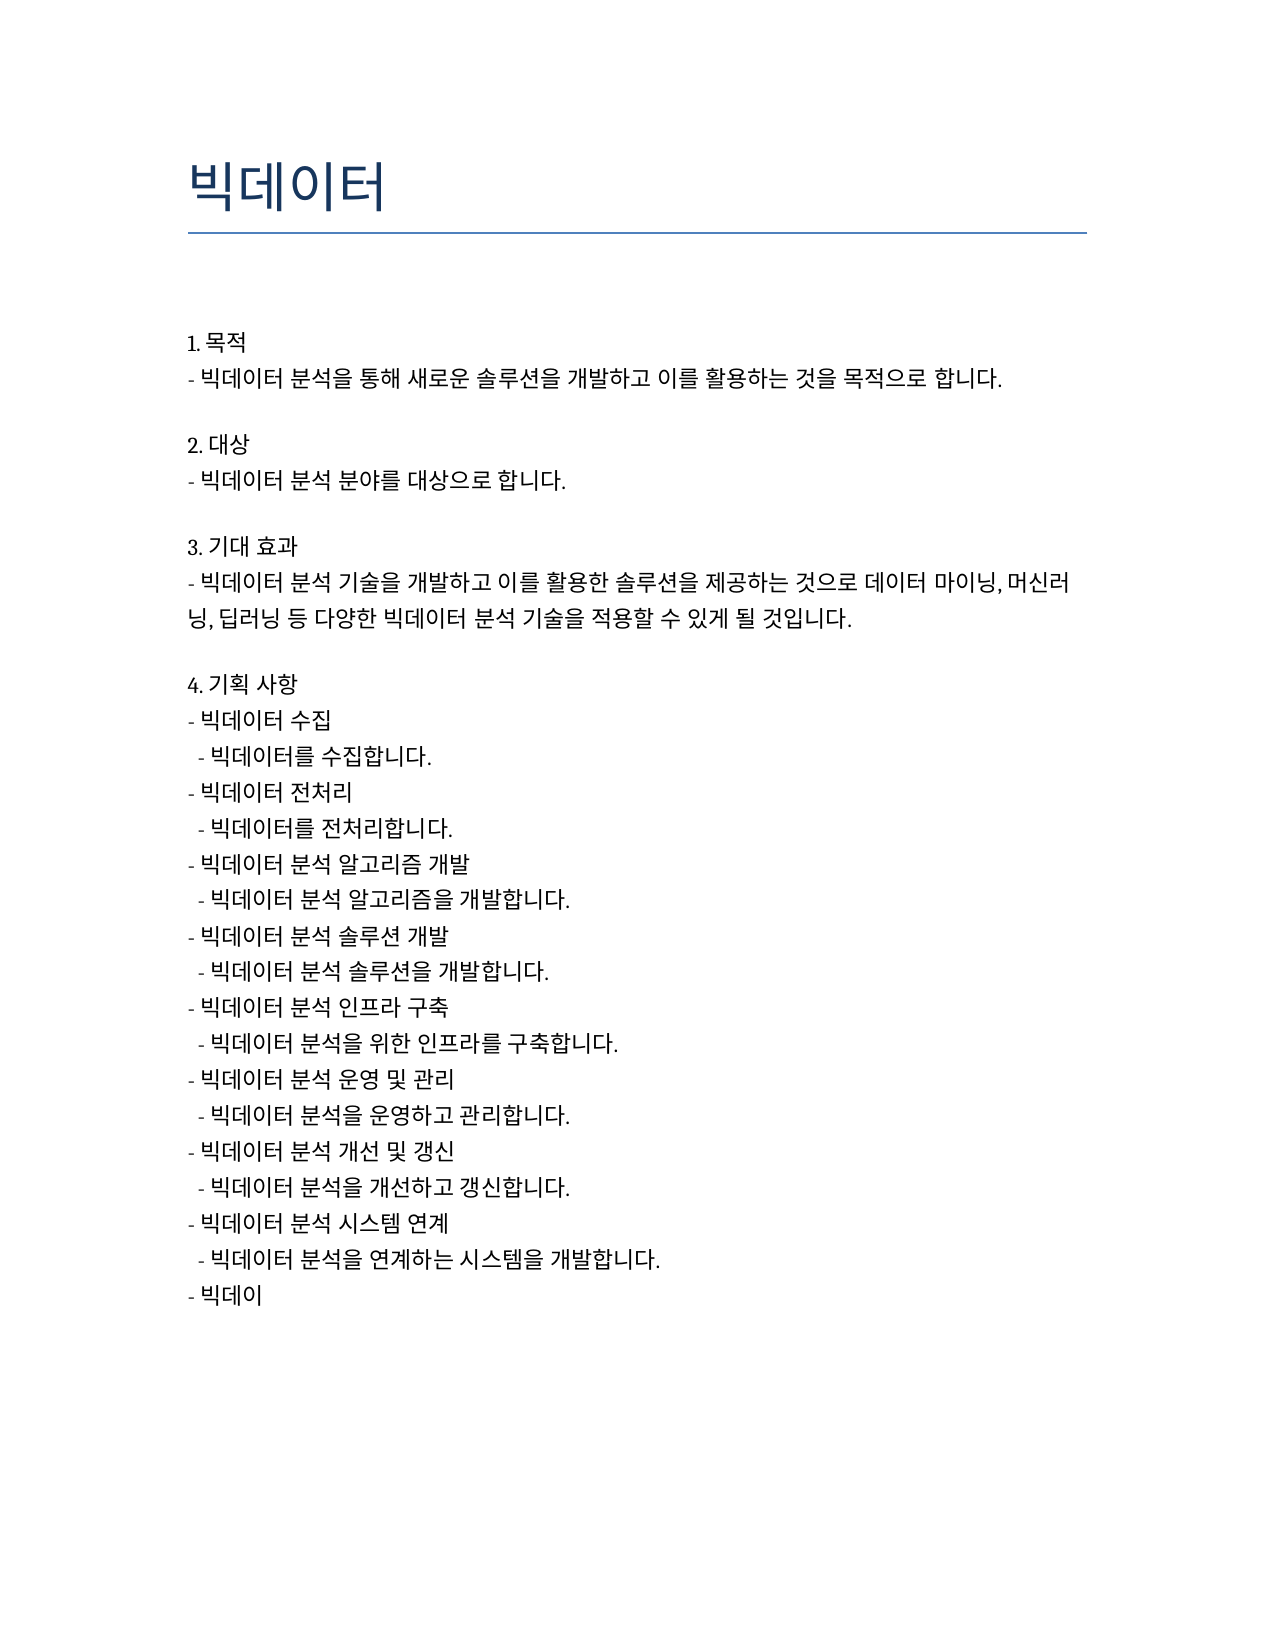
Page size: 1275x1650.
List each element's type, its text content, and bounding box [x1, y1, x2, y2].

text 1. 목적 - 빅데이터 분석을 통해 새로운 솔루션을 개발하고 이를 활용하는 것을 목적으로 합니다. 2. 대상 - 빅데이터 분석 분야를 대상으로 합니다. 3. 기대 효과 - 빅데이터 분석 기술을 개발하고 이를 활용한 솔루션을 제공하는 것으로 데이터 마이닝, 머신러닝, 딥러닝 등 다양한 빅데이터 분석 기술을 적용할 수 있게 될 것입니다. 4. 기획 사항 - 빅데이터 수집 - 빅데이터를 수집합니다. - 빅데이터 전처리 - 빅데이터를 전처리합니다. - 빅데이터 분석 알고리즘 개발 - 빅데이터 분석 알고리즘을 개발합니다. - 빅데이터 분석 솔루션 개발 - 빅데이터 분석 솔루션을 개발합니다. - 빅데이터 분석 인프라 구축 - 빅데이터 분석을 위한 인프라를 구축합니다. - 빅데이터 분석 운영 및 관리 - 빅데이터 분석을 운영하고 관리합니다. - 빅데이터 분석 개선 및 갱신 - 빅데이터 분석을 개선하고 갱신합니다. - 빅데이터 분석 시스템 연계 - 빅데이터 분석을 연계하는 시스템을 개발합니다. - 빅데이 [187, 265, 1087, 1311]
title 빅데이터 [187, 150, 1087, 234]
